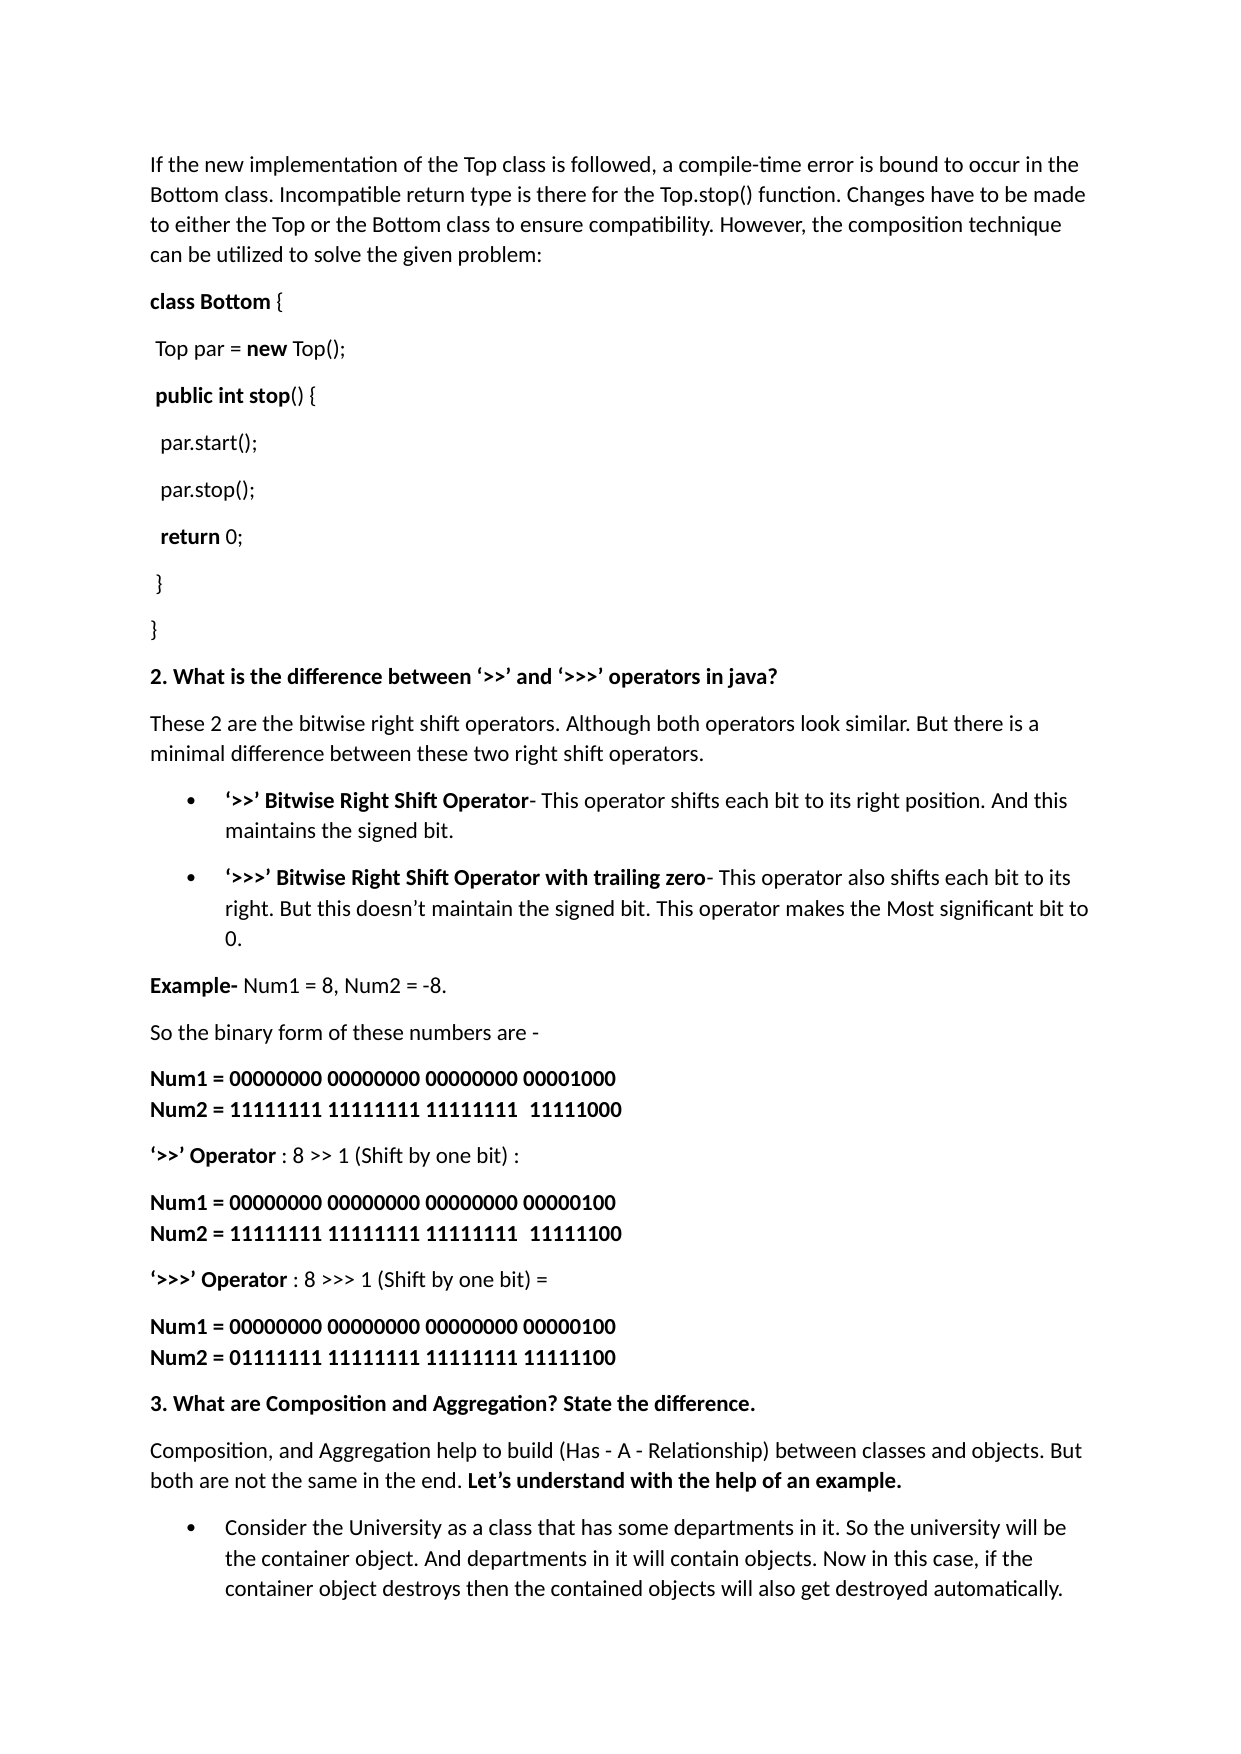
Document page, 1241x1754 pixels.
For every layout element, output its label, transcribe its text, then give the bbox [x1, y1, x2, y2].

text These 2 are the bitwise right shift operators. Although both operators look similar. But there is a minimal difference between these two right shift operators. [150, 709, 1090, 768]
text par.start(); [150, 428, 1090, 456]
text Num1 = 00000000 00000000 00000000 00000100 Num2 = 01111111 11111111 11111111 11111100 [150, 1312, 1090, 1371]
text Num1 = 00000000 00000000 00000000 00000100 Num2 = 11111111 11111111 11111111 11111100 [150, 1188, 1090, 1247]
text Num1 = 00000000 00000000 00000000 00001000 Num2 = 11111111 11111111 11111111 11111000 [150, 1064, 1090, 1123]
text public int stop() { [150, 381, 1090, 409]
text } [150, 616, 1090, 644]
text 2. What is the difference between ‘>>’ and ‘>>>’ operators in java? [150, 662, 1090, 691]
text par.stop(); [150, 475, 1090, 503]
text ‘>>>’ Operator : 8 >>> 1 (Shift by one bit) = [150, 1266, 1090, 1294]
text Top par = new Top(); [150, 334, 1090, 362]
text Composition, and Aggregation help to build (Has - A - Relationship) between classes and objects. But both are not the same in the end. Let’s understand with the help of an example. [150, 1436, 1090, 1495]
text class Bottom { [150, 287, 1090, 316]
text } [150, 569, 1090, 597]
text ‘>>’ Operator : 8 >> 1 (Shift by one bit) : [150, 1142, 1090, 1170]
text So the binary form of these numbers are - [150, 1018, 1090, 1046]
list ‘>>’ Bitwise Right Shift Operator- This operator shifts each bit to its right position. And this maintains the signed bit. [187, 786, 1090, 845]
text If the new implementation of the Top class is followed, a compile-time error is bound to occur in the Bottom class. Incompatible return type is there for the Top.stop() function. Changes have to be made to either the Top or the Bottom class to ensure compatibility. However, the composition technique can be utilized to solve the given problem: [150, 150, 1090, 269]
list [187, 1513, 1090, 1602]
text Example- Num1 = 8, Num2 = -8. [150, 971, 1090, 999]
list ‘>>>’ Bitwise Right Shift Operator with trailing zero- This operator also shifts each bit to its right. But this doesn’t maintain the signed bit. This operator makes the Most significant bit to 0. [187, 863, 1090, 952]
text 3. What are Composition and Aggregation? State the difference. [150, 1389, 1090, 1418]
text return 0; [150, 522, 1090, 550]
